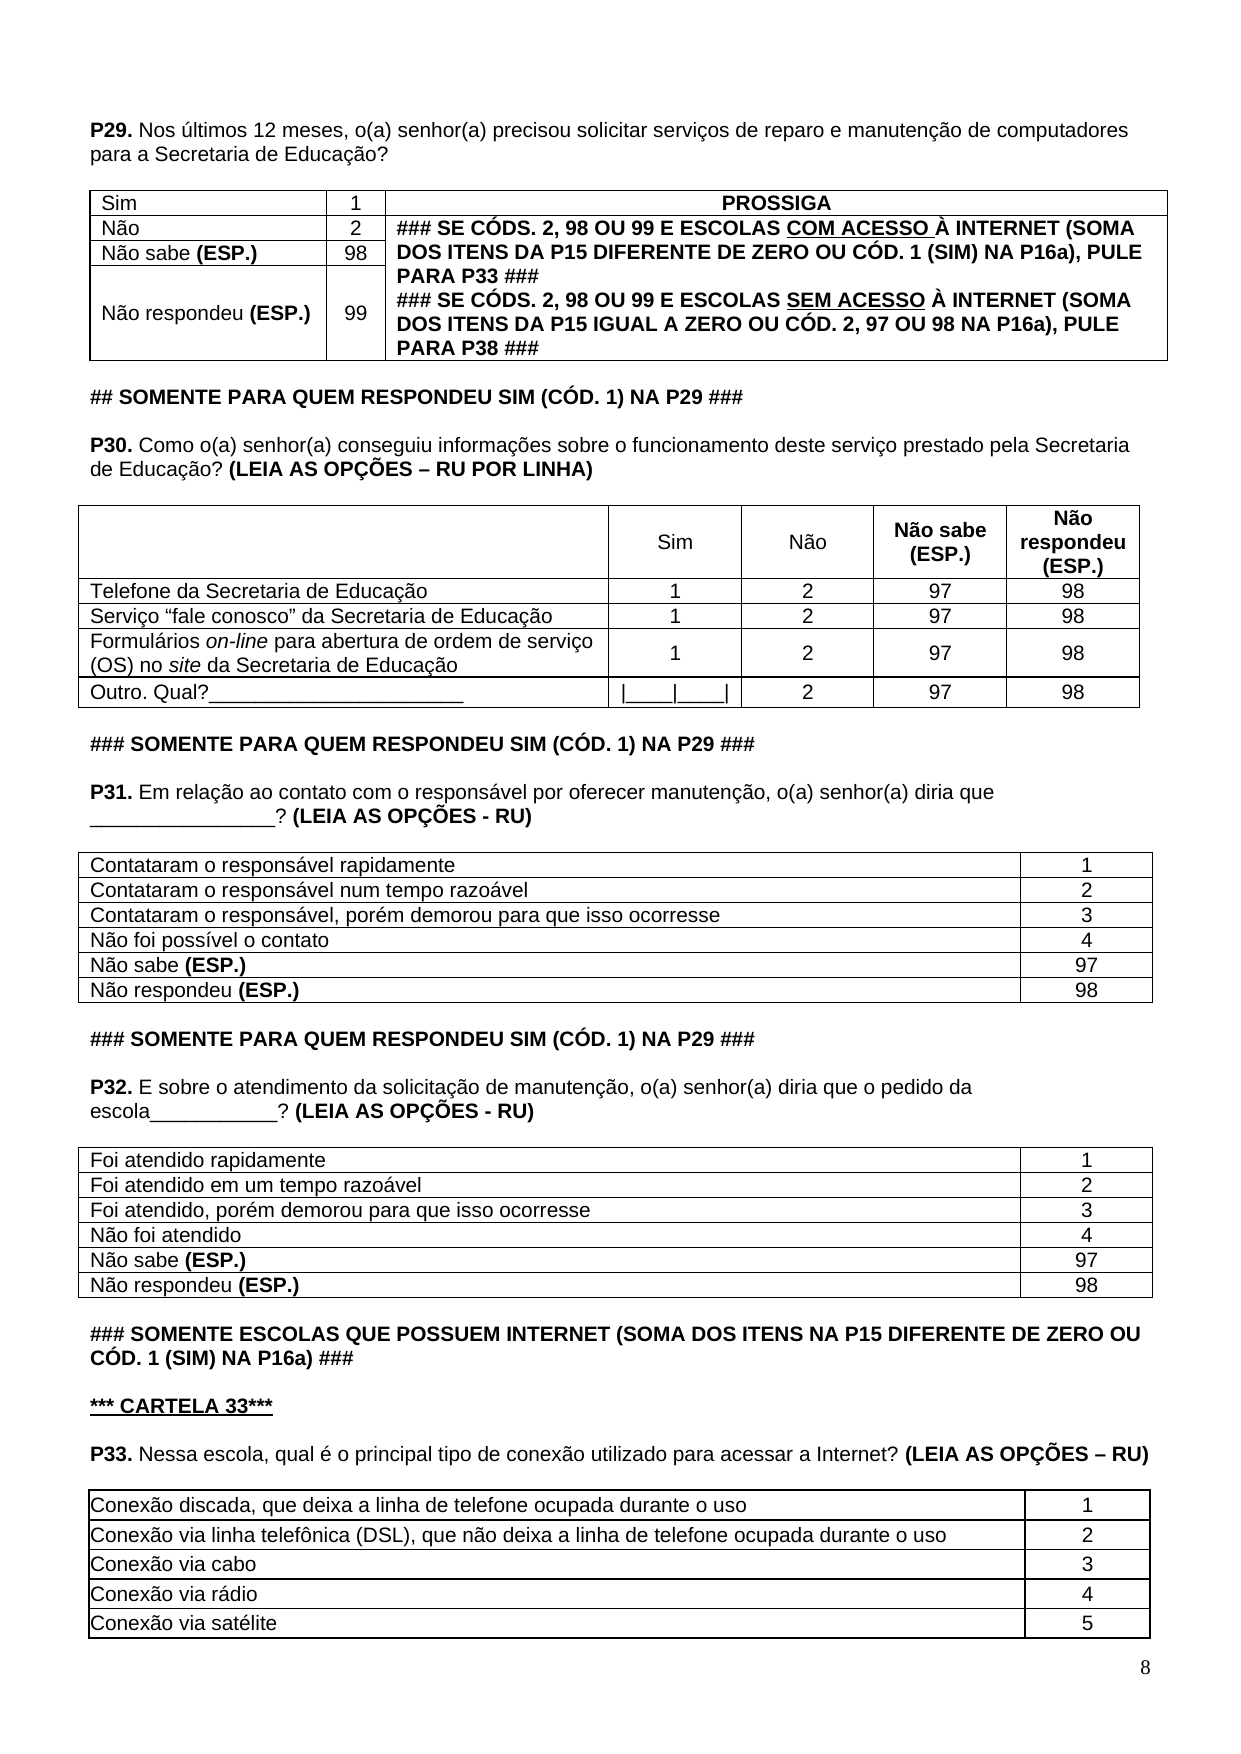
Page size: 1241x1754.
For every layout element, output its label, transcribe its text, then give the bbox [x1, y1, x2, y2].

text P31. Em relação ao contato com o responsável por oferecer manutenção, o(a) senhor(a) diria que ________________? (LEIA AS OPÇÕES - RU) [90, 780, 1150, 828]
table_cell 3 [1026, 1550, 1149, 1578]
table_cell 97 [874, 604, 1006, 627]
table_cell Conexão via cabo [90, 1550, 1024, 1578]
table_cell 98 [1007, 604, 1139, 627]
table_cell Serviço “fale conosco” da Secretaria de Educação [79, 604, 608, 627]
table_cell 97 [874, 579, 1006, 602]
table_header Contataram o responsável rapidamente [79, 853, 1020, 877]
table_cell Foi atendido, porém demorou para que isso ocorresse [79, 1198, 1020, 1222]
table_cell 98 [1007, 678, 1139, 707]
table_header Não respondeu (ESP.) [1007, 506, 1139, 577]
table_header 1 [1026, 1491, 1149, 1519]
table_cell Telefone da Secretaria de Educação [79, 579, 608, 602]
table_cell Conexão via satélite [90, 1609, 1024, 1637]
table_cell Não sabe (ESP.) [79, 1248, 1020, 1272]
table_cell 98 [327, 241, 385, 265]
table_cell 4 [1021, 1223, 1152, 1247]
table_cell 99 [327, 266, 385, 360]
table_cell Conexão via rádio [90, 1580, 1024, 1608]
table_cell Contataram o responsável, porém demorou para que isso ocorresse [79, 903, 1020, 927]
table_header 1 [1021, 853, 1152, 877]
table_cell Não respondeu (ESP.) [79, 1273, 1020, 1297]
table_cell Não foi possível o contato [79, 928, 1020, 952]
table_cell Conexão via linha telefônica (DSL), que não deixa a linha de telefone ocupada durante o uso [90, 1521, 1024, 1548]
table_cell |____|____| [609, 678, 741, 707]
table_cell 1 [609, 604, 741, 627]
table_header Não sabe (ESP.) [874, 506, 1006, 577]
text P33. Nessa escola, qual é o principal tipo de conexão utilizado para acessar a Internet? (LEIA AS OPÇÕES – RU) [90, 1441, 1150, 1465]
table_cell 2 [327, 216, 385, 240]
text ### SOMENTE PARA QUEM RESPONDEU SIM (CÓD. 1) NA P29 ### [90, 1027, 1150, 1051]
text *** CARTELA 33*** [90, 1393, 1150, 1417]
table_cell 4 [1026, 1580, 1149, 1608]
table_header Sim [91, 191, 326, 215]
table_cell Não sabe (ESP.) [91, 241, 326, 265]
table_cell 2 [1021, 878, 1152, 902]
table_cell Não [91, 216, 326, 240]
table_header Conexão discada, que deixa a linha de telefone ocupada durante o uso [90, 1491, 1024, 1519]
text ### SOMENTE PARA QUEM RESPONDEU SIM (CÓD. 1) NA P29 ### [90, 732, 1150, 756]
table_cell 2 [1026, 1521, 1149, 1548]
table_header PROSSIGA [386, 191, 1167, 215]
table_cell 3 [1021, 1198, 1152, 1222]
table_cell 4 [1021, 928, 1152, 952]
table_cell 98 [1007, 579, 1139, 602]
table_cell Formulários on-line para abertura de ordem de serviço (OS) no site da Secretaria de Educação [79, 629, 608, 676]
text P32. E sobre o atendimento da solicitação de manutenção, o(a) senhor(a) diria que o pedido da escola___________? (LEIA AS OPÇÕES - RU) [90, 1075, 1150, 1123]
table_header 1 [327, 191, 385, 215]
table_cell 2 [1021, 1173, 1152, 1197]
table_cell Contataram o responsável num tempo razoável [79, 878, 1020, 902]
table_cell 98 [1021, 978, 1152, 1002]
table_header Sim [609, 506, 741, 577]
table_cell Não sabe (ESP.) [79, 953, 1020, 977]
text P29. Nos últimos 12 meses, o(a) senhor(a) precisou solicitar serviços de reparo e manutenção de computadores para a Secretaria de Educação? [90, 118, 1150, 166]
text ## SOMENTE PARA QUEM RESPONDEU SIM (CÓD. 1) NA P29 ### [90, 385, 1150, 409]
table_cell 2 [742, 629, 873, 676]
table_cell 3 [1021, 903, 1152, 927]
table_cell 97 [1021, 1248, 1152, 1272]
table_cell 98 [1007, 629, 1139, 676]
table_cell Outro. Qual?______________________ [79, 678, 608, 707]
table_cell Não foi atendido [79, 1223, 1020, 1247]
table_cell 5 [1026, 1609, 1149, 1637]
table_header Foi atendido rapidamente [79, 1148, 1020, 1172]
table_cell Não respondeu (ESP.) [79, 978, 1020, 1002]
table_cell 98 [1021, 1273, 1152, 1297]
table_cell 97 [874, 678, 1006, 707]
table_header 1 [1021, 1148, 1152, 1172]
table_header [79, 506, 608, 577]
table_cell 2 [742, 604, 873, 627]
table_header Não [742, 506, 873, 577]
table_cell 2 [742, 579, 873, 602]
table_cell 97 [874, 629, 1006, 676]
table_cell 1 [609, 579, 741, 602]
table_cell Não respondeu (ESP.) [91, 266, 326, 360]
table_cell ### SE CÓDS. 2, 98 OU 99 E ESCOLAS COM ACESSO À INTERNET (SOMA DOS ITENS DA P15 DIFERENTE DE ZERO OU CÓD. 1 (SIM) NA P16a), PULE PARA P33 ### ### SE CÓDS. 2, 98 OU 99 E ESCOLAS SEM ACESSO À INTERNET (SOMA DOS ITENS DA P15 IGUAL A ZERO OU CÓD. 2, 97 OU 98 NA P16a), PULE PARA P38 ### [386, 216, 1167, 360]
table_cell 97 [1021, 953, 1152, 977]
table_cell 1 [609, 629, 741, 676]
text ### SOMENTE ESCOLAS QUE POSSUEM INTERNET (SOMA DOS ITENS NA P15 DIFERENTE DE ZERO OU CÓD. 1 (SIM) NA P16a) ### [90, 1322, 1150, 1369]
table_cell Foi atendido em um tempo razoável [79, 1173, 1020, 1197]
text P30. Como o(a) senhor(a) conseguiu informações sobre o funcionamento deste serviço prestado pela Secretaria de Educação? (LEIA AS OPÇÕES – RU POR LINHA) [90, 433, 1150, 481]
table_cell 2 [742, 678, 873, 707]
